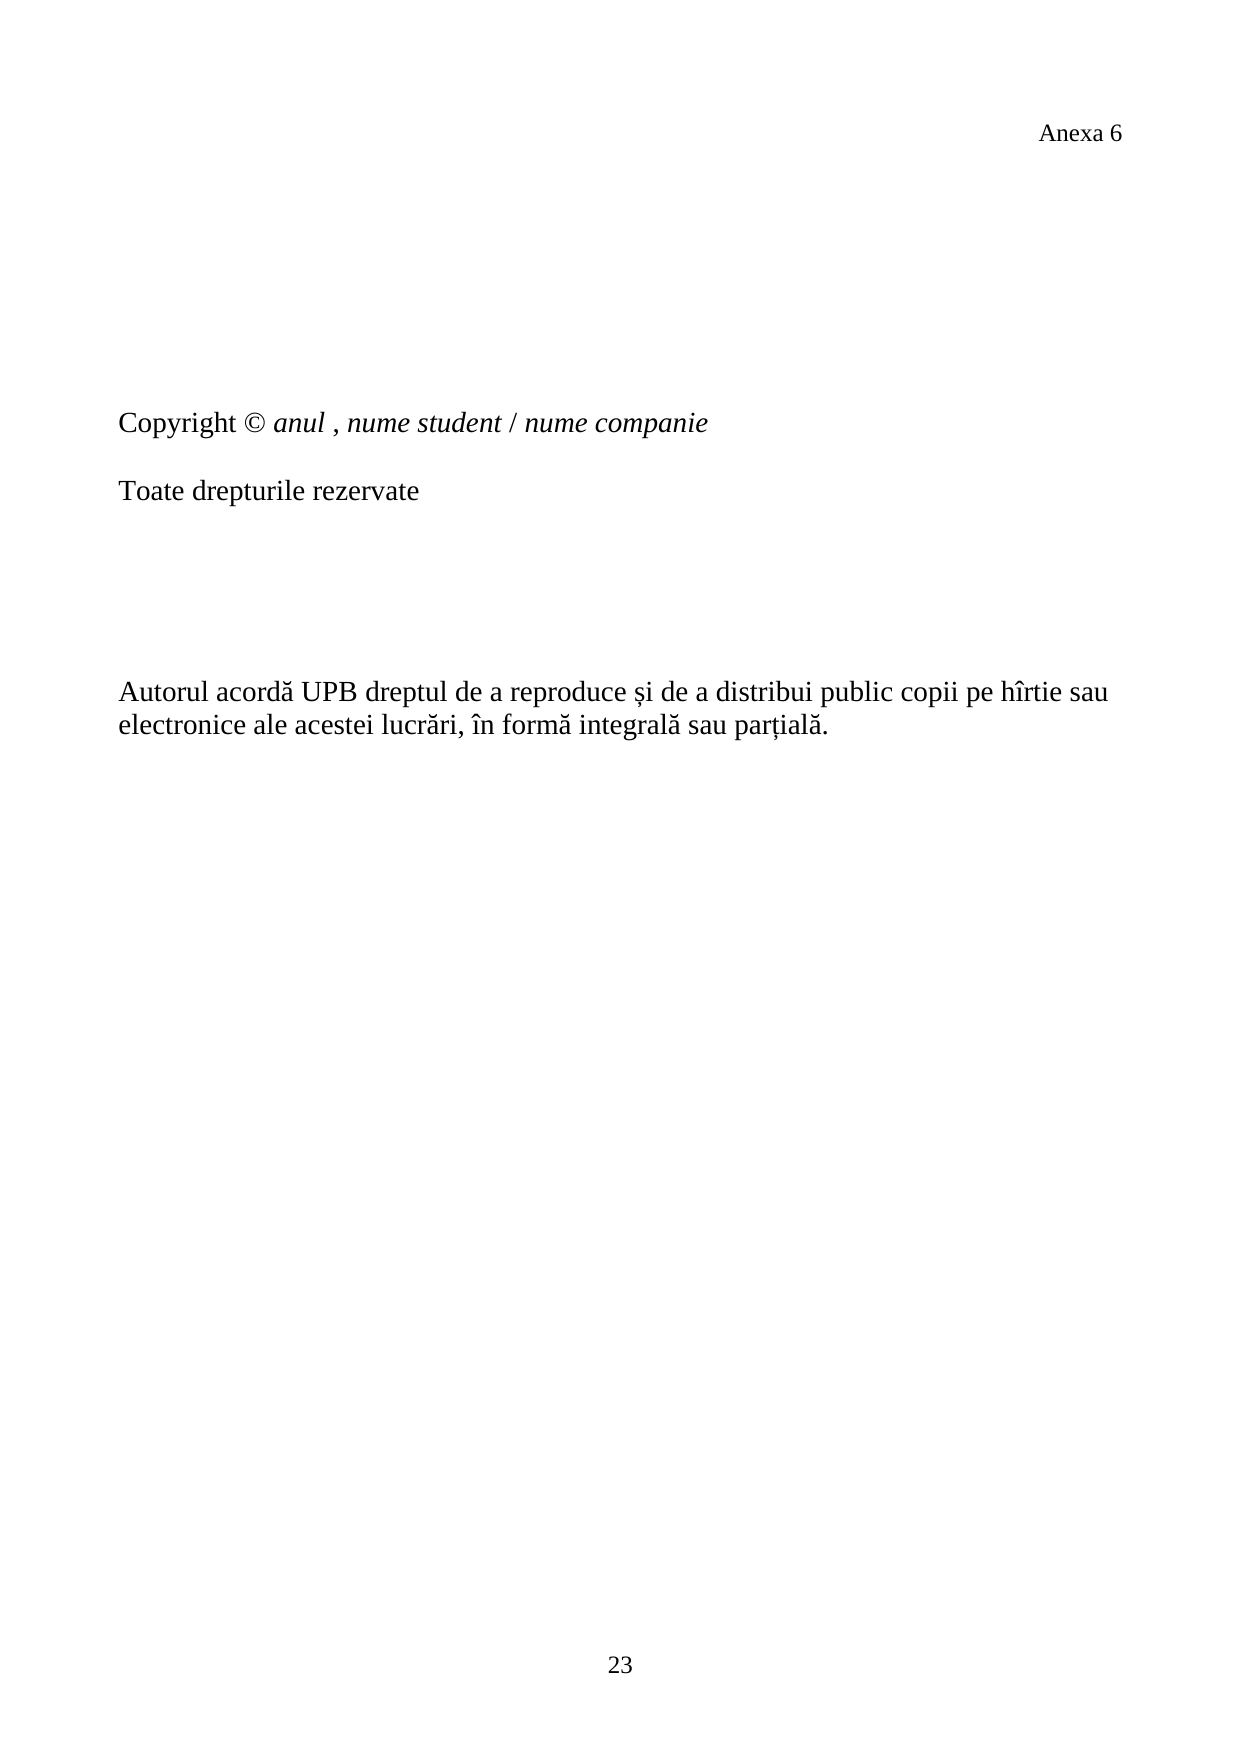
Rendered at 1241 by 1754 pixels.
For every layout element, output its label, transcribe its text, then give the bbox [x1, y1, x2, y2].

text Copyright © anul , nume student / nume companie [118, 406, 1122, 439]
text Autorul acordă UPB dreptul de a reproduce și de a distribui public copii pe hîrtie sau electronice ale acestei lucrări, în formă integrală sau parțială. [118, 674, 1122, 741]
text Toate drepturile rezervate [118, 473, 1122, 506]
text Anexa 6 [118, 118, 1122, 147]
